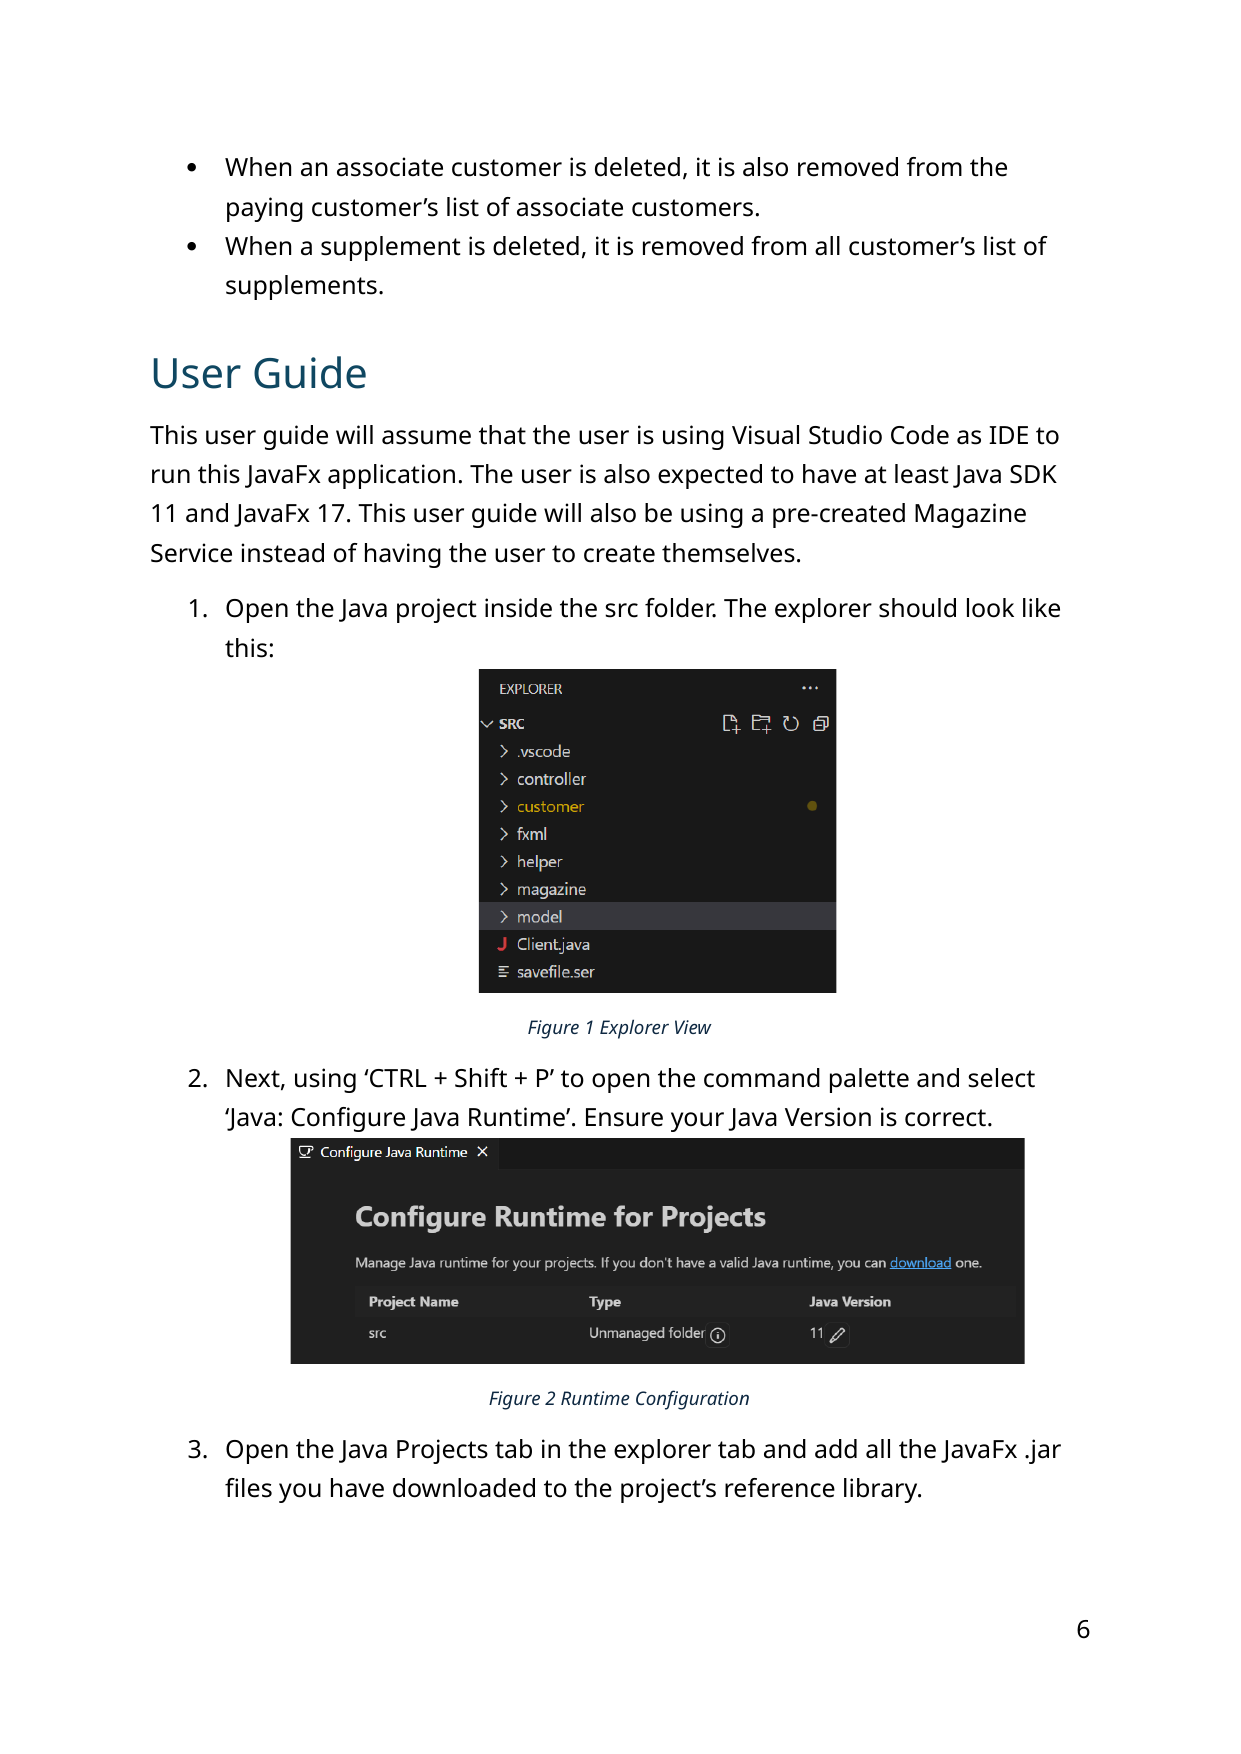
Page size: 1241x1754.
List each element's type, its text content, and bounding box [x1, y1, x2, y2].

list Next, using ‘CTRL + Shift + P’ to open the command palette and select ‘Java: Configure Java Runtime’. Ensure your Java Version is correct. [187, 1060, 1090, 1134]
picture [478, 669, 837, 993]
list Open the Java Projects tab in the explorer tab and add all the JavaFx .jar files you have downloaded to the project’s reference library. [187, 1432, 1090, 1505]
list When an associate customer is deleted, it is also removed from the paying customer’s list of associate customers. [187, 150, 1090, 223]
picture [290, 1138, 1025, 1364]
list When a supplement is deleted, it is removed from all customer’s list of supplements. [187, 228, 1090, 302]
subtitle User Guide [150, 344, 1090, 401]
list Open the Java project inside the src folder. The explorer should look like this: [187, 591, 1090, 664]
text Figure 2 Runtime Configuration [150, 1386, 1090, 1411]
text Figure 1 Explorer View [150, 1014, 1090, 1039]
text This user guide will assume that the user is using Visual Studio Code as IDE to run this JavaFx application. The user is also expected to have at least Java SDK 11 and JavaFx 17. This user guide will also be using a pre-created Magazine Service instead of having the user to create themselves. [150, 418, 1090, 569]
